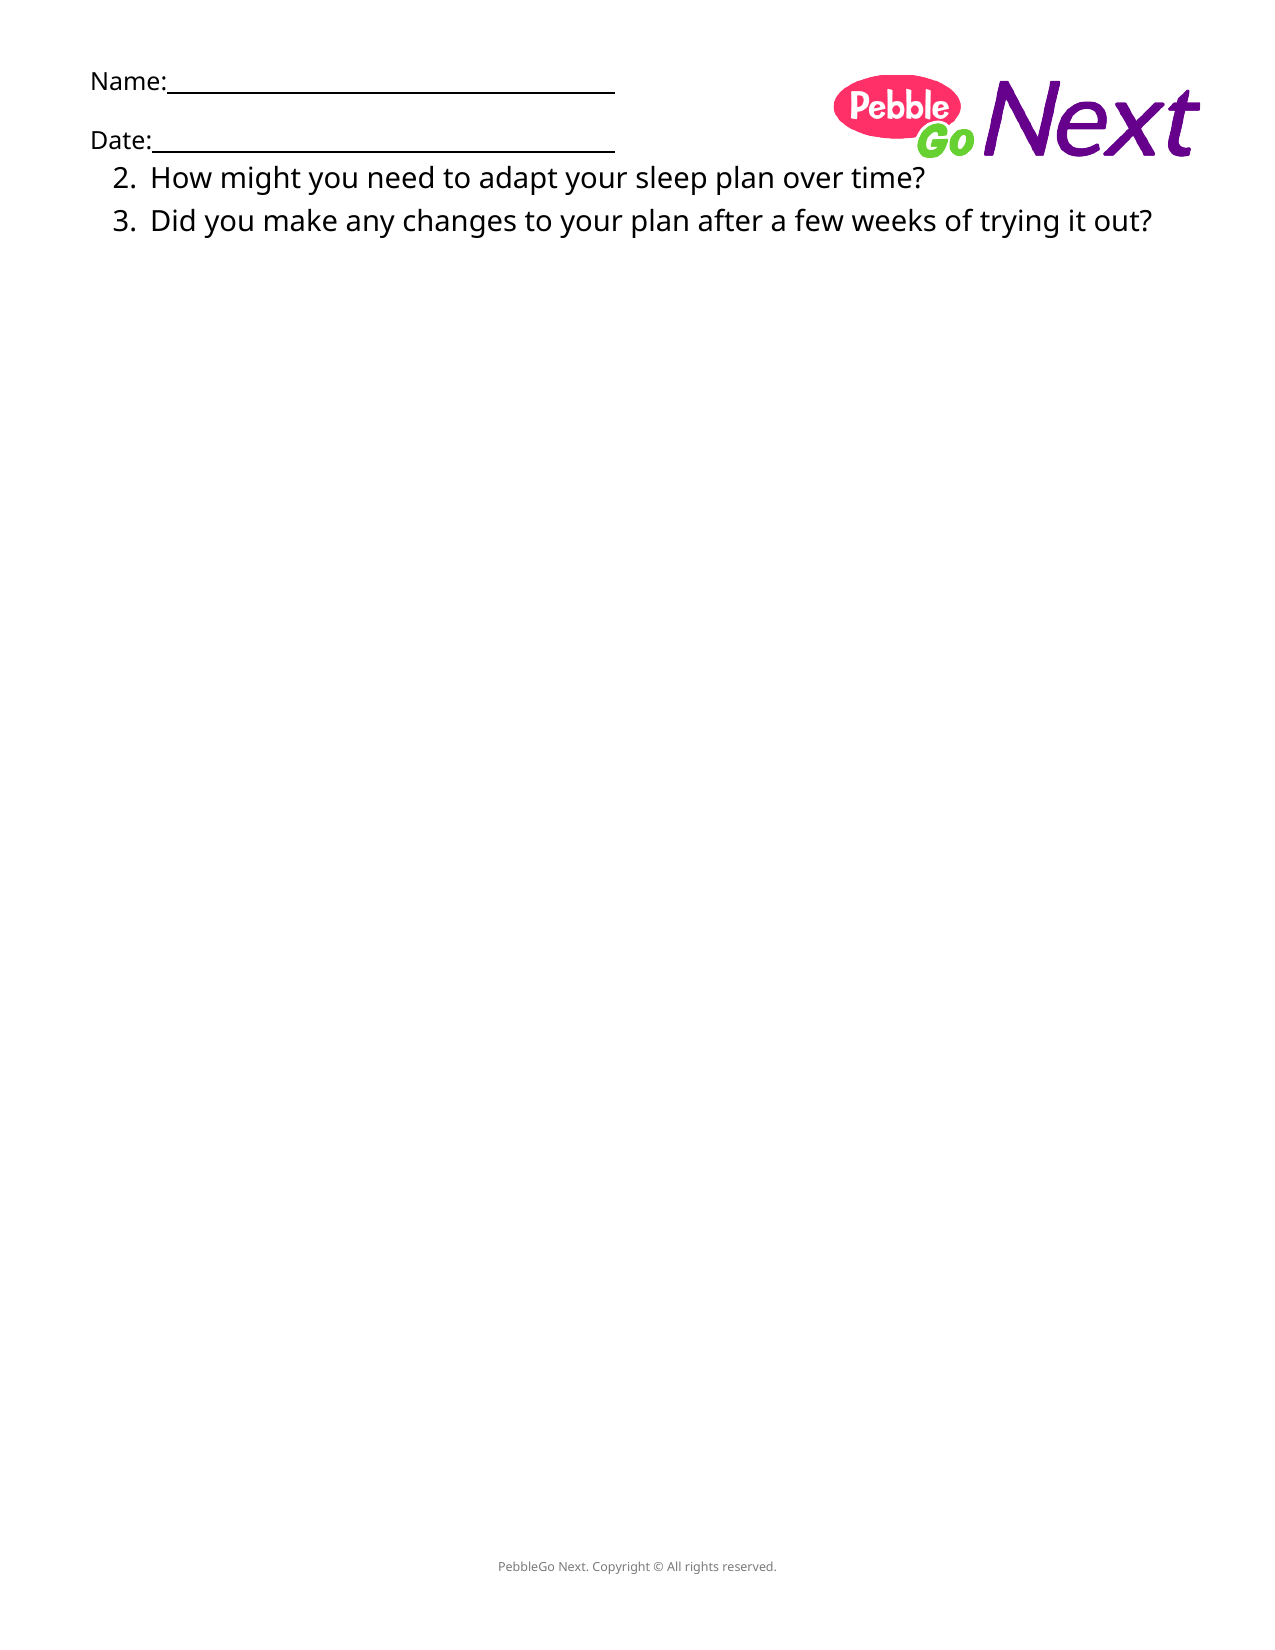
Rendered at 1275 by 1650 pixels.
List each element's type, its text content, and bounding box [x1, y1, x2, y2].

picture [833, 75, 1200, 158]
list Did you make any changes to your plan after a few weeks of trying it out? [112, 201, 1200, 240]
list How might you need to adapt your sleep plan over time? [112, 158, 1200, 197]
